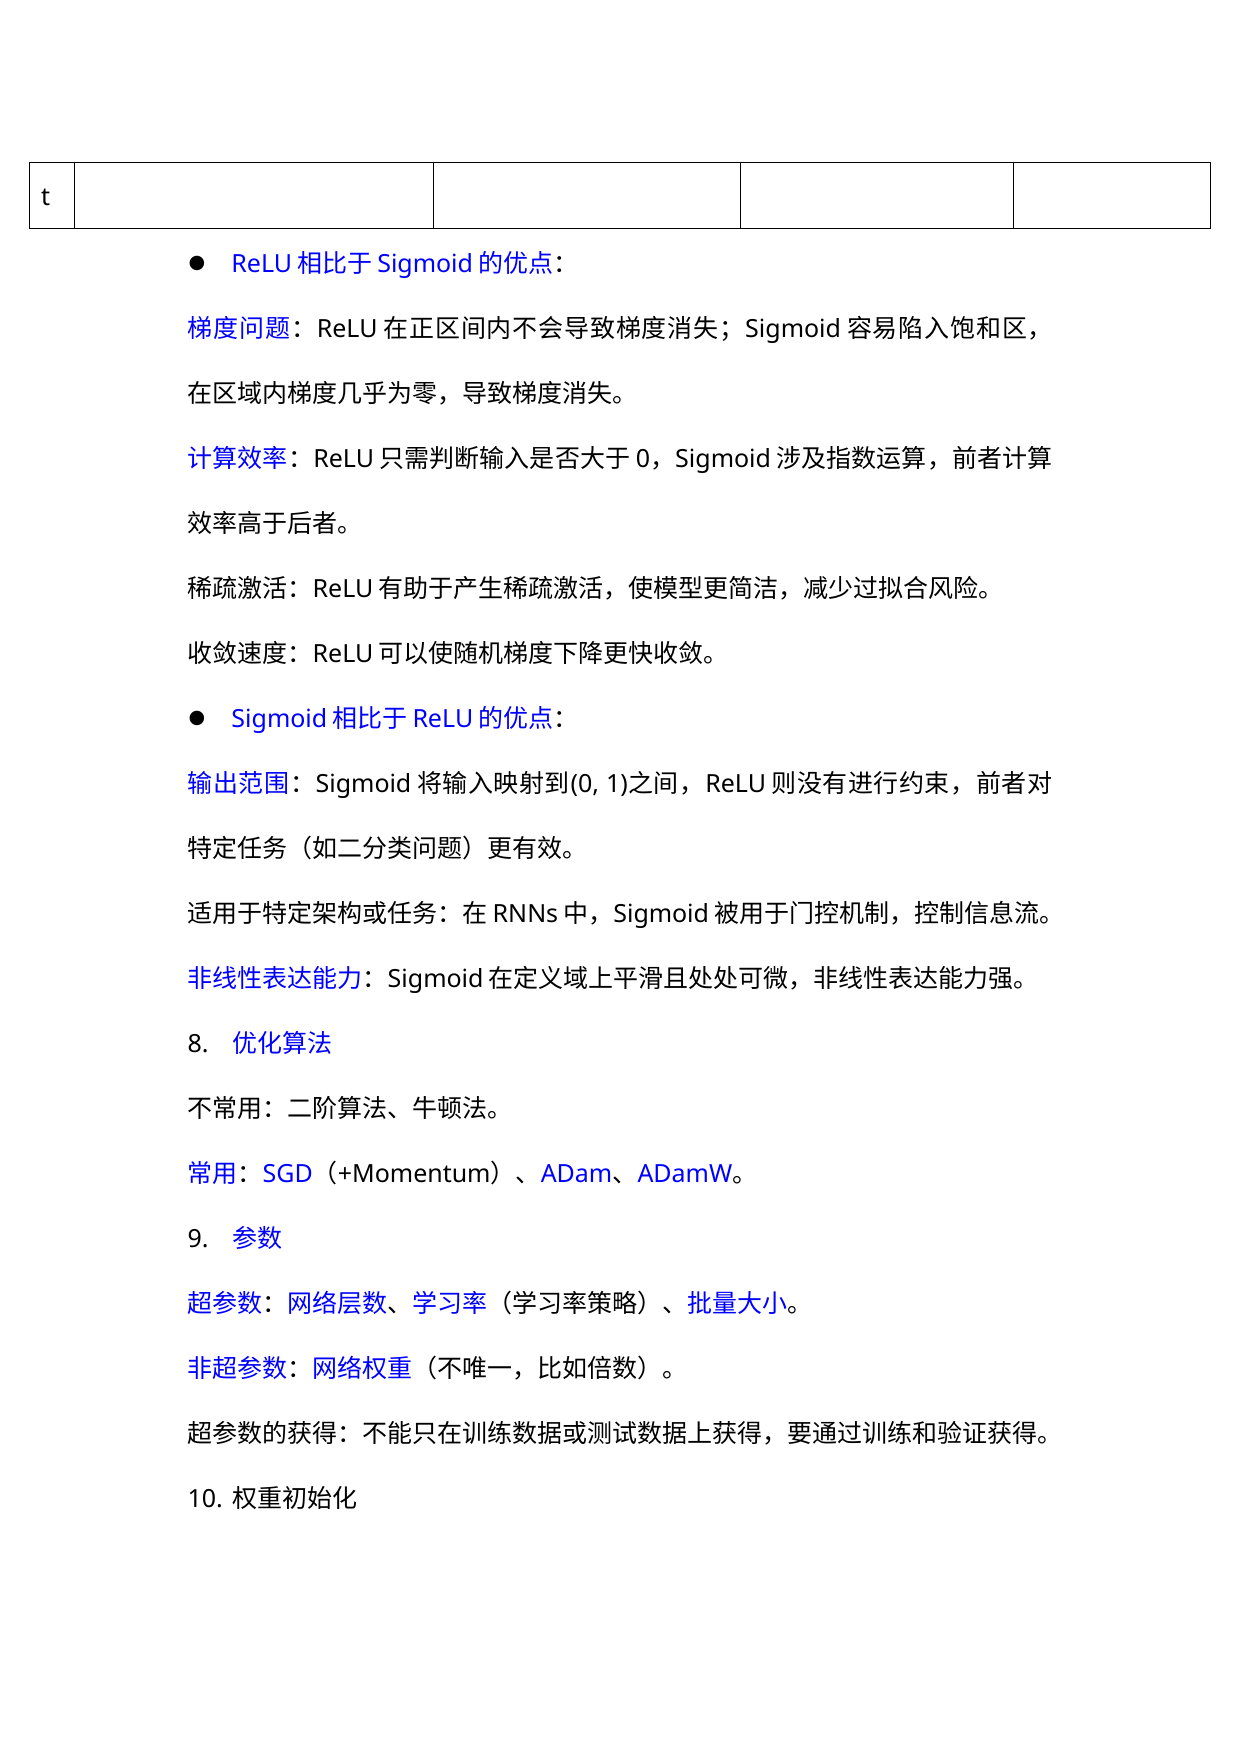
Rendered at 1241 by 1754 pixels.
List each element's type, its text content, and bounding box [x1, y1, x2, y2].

list 常用：SGD（+Momentum）、ADam、ADamW。 [187, 1139, 1053, 1204]
list 梯度问题：ReLU在正区间内不会导致梯度消失；Sigmoid容易陷入饱和区，在区域内梯度几乎为零，导致梯度消失。 [187, 294, 1053, 424]
table_cell [434, 163, 740, 228]
list 稀疏激活：ReLU有助于产生稀疏激活，使模型更简洁，减少过拟合风险。 [187, 554, 1053, 619]
list 参数 [187, 1204, 1053, 1269]
list 优化算法 [187, 1009, 1053, 1074]
table_cell [1014, 163, 1210, 228]
table_cell Maxout [30, 163, 74, 228]
list 非超参数：网络权重（不唯一，比如倍数）。 [187, 1334, 1053, 1399]
list 超参数：网络层数、学习率（学习率策略）、批量大小。 [187, 1269, 1053, 1334]
list 权重初始化 [187, 1464, 1053, 1529]
table_cell [75, 163, 433, 228]
list 计算效率：ReLU只需判断输入是否大于0，Sigmoid涉及指数运算，前者计算效率高于后者。 [187, 424, 1053, 554]
list Sigmoid相比于ReLU的优点： [187, 684, 1053, 749]
table_cell [741, 163, 1013, 228]
list 输出范围：Sigmoid将输入映射到(0, 1)之间，ReLU则没有进行约束，前者对特定任务（如二分类问题）更有效。 [187, 749, 1053, 879]
list 适用于特定架构或任务：在RNNs中，Sigmoid被用于门控机制，控制信息流。 [187, 879, 1053, 944]
list 收敛速度：ReLU可以使随机梯度下降更快收敛。 [187, 619, 1053, 684]
list ReLU相比于Sigmoid的优点： [187, 229, 1053, 294]
list 不常用：二阶算法、牛顿法。 [187, 1074, 1053, 1139]
list 超参数的获得：不能只在训练数据或测试数据上获得，要通过训练和验证获得。 [187, 1399, 1053, 1464]
list 非线性表达能力：Sigmoid在定义域上平滑且处处可微，非线性表达能力强。 [187, 944, 1053, 1009]
